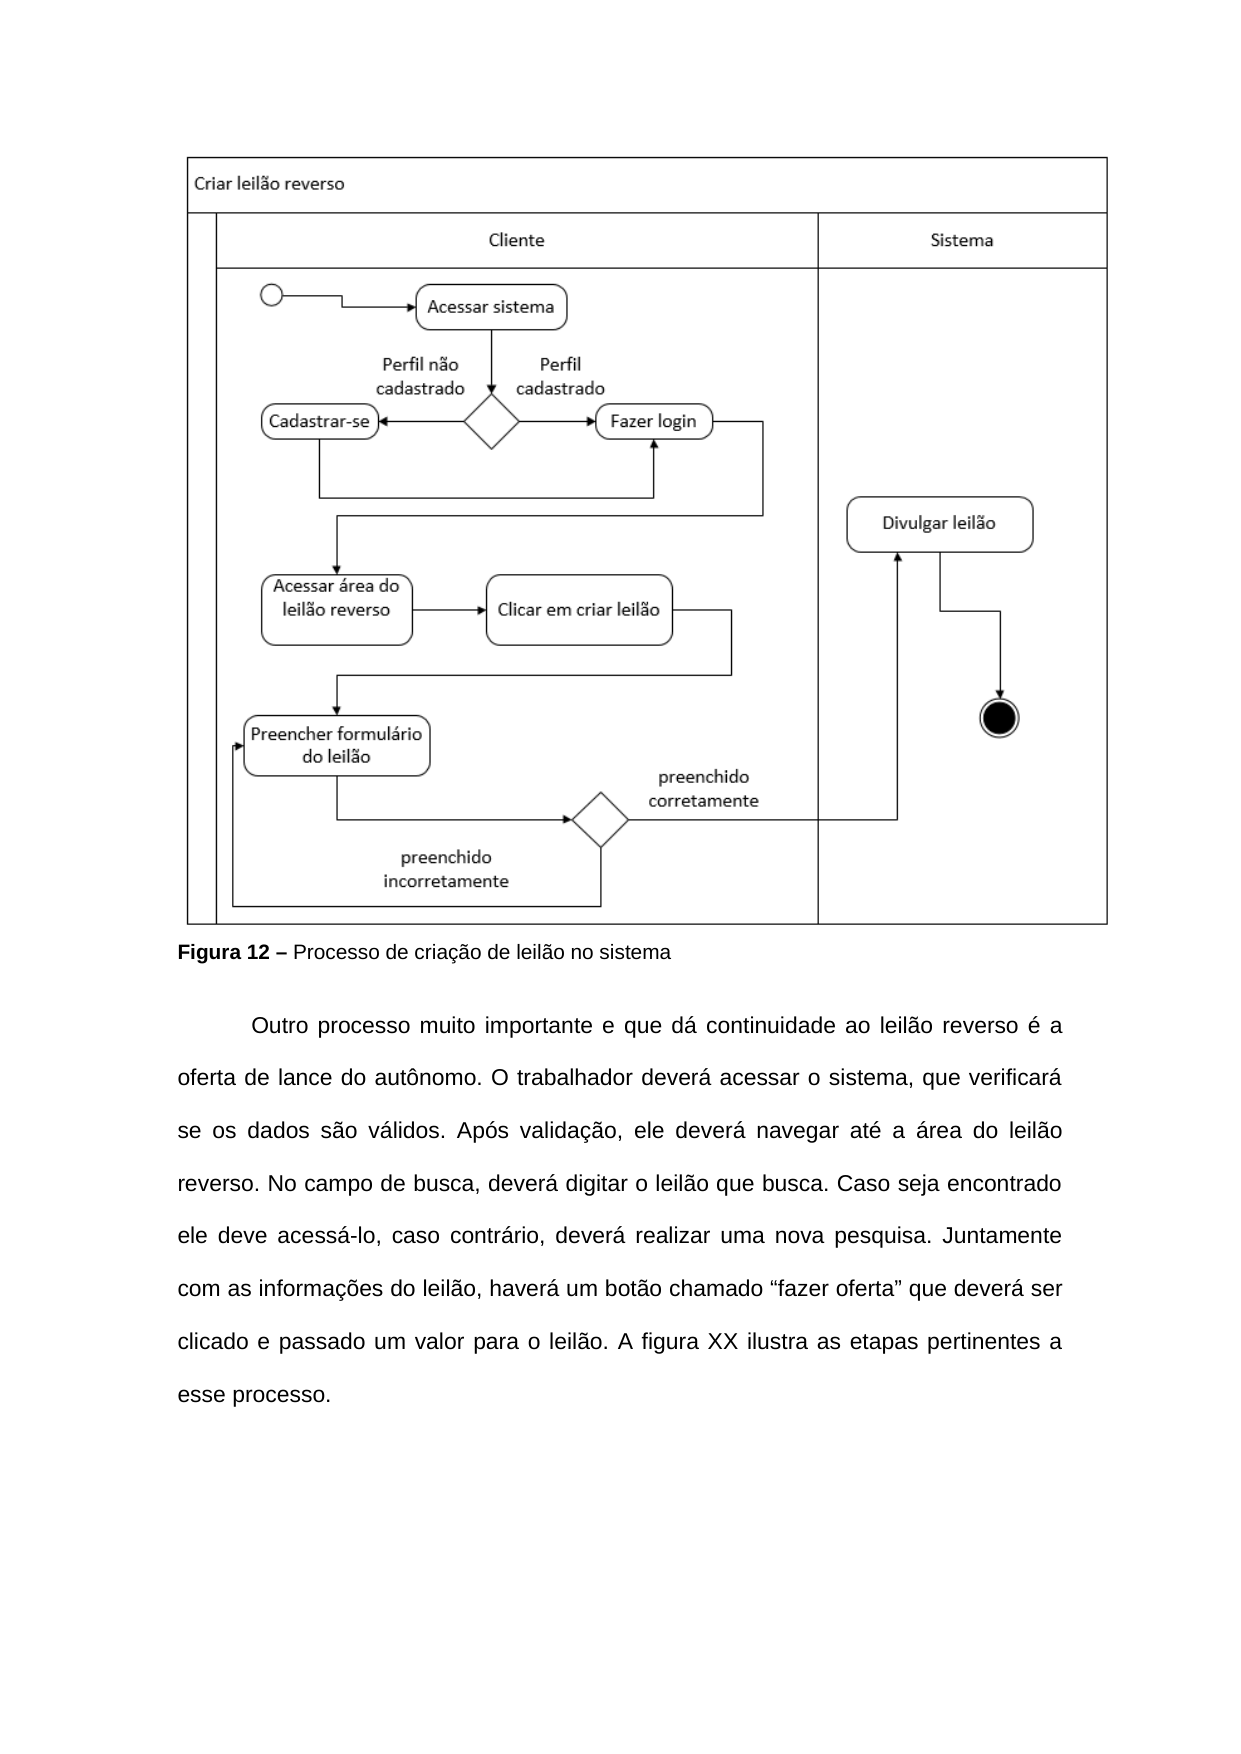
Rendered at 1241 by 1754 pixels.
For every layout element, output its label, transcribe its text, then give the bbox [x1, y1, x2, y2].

picture [177, 147, 1123, 940]
text Figura 12 – Processo de criação de leilão no sistema [177, 940, 1063, 964]
text Outro processo muito importante e que dá continuidade ao leilão reverso é a oferta de lance do autônomo. O trabalhador deverá acessar o sistema, que verificará se os dados são válidos. Após validação, ele deverá navegar até a área do leilão reverso. No campo de busca, deverá digitar o leilão que busca. Caso seja encontrado ele deve acessá-lo, caso contrário, deverá realizar uma nova pesquisa. Juntamente com as informações do leilão, haverá um botão chamado “fazer oferta” que deverá ser clicado e passado um valor para o leilão. A figura XX ilustra as etapas pertinentes a esse processo. [177, 1012, 1063, 1407]
